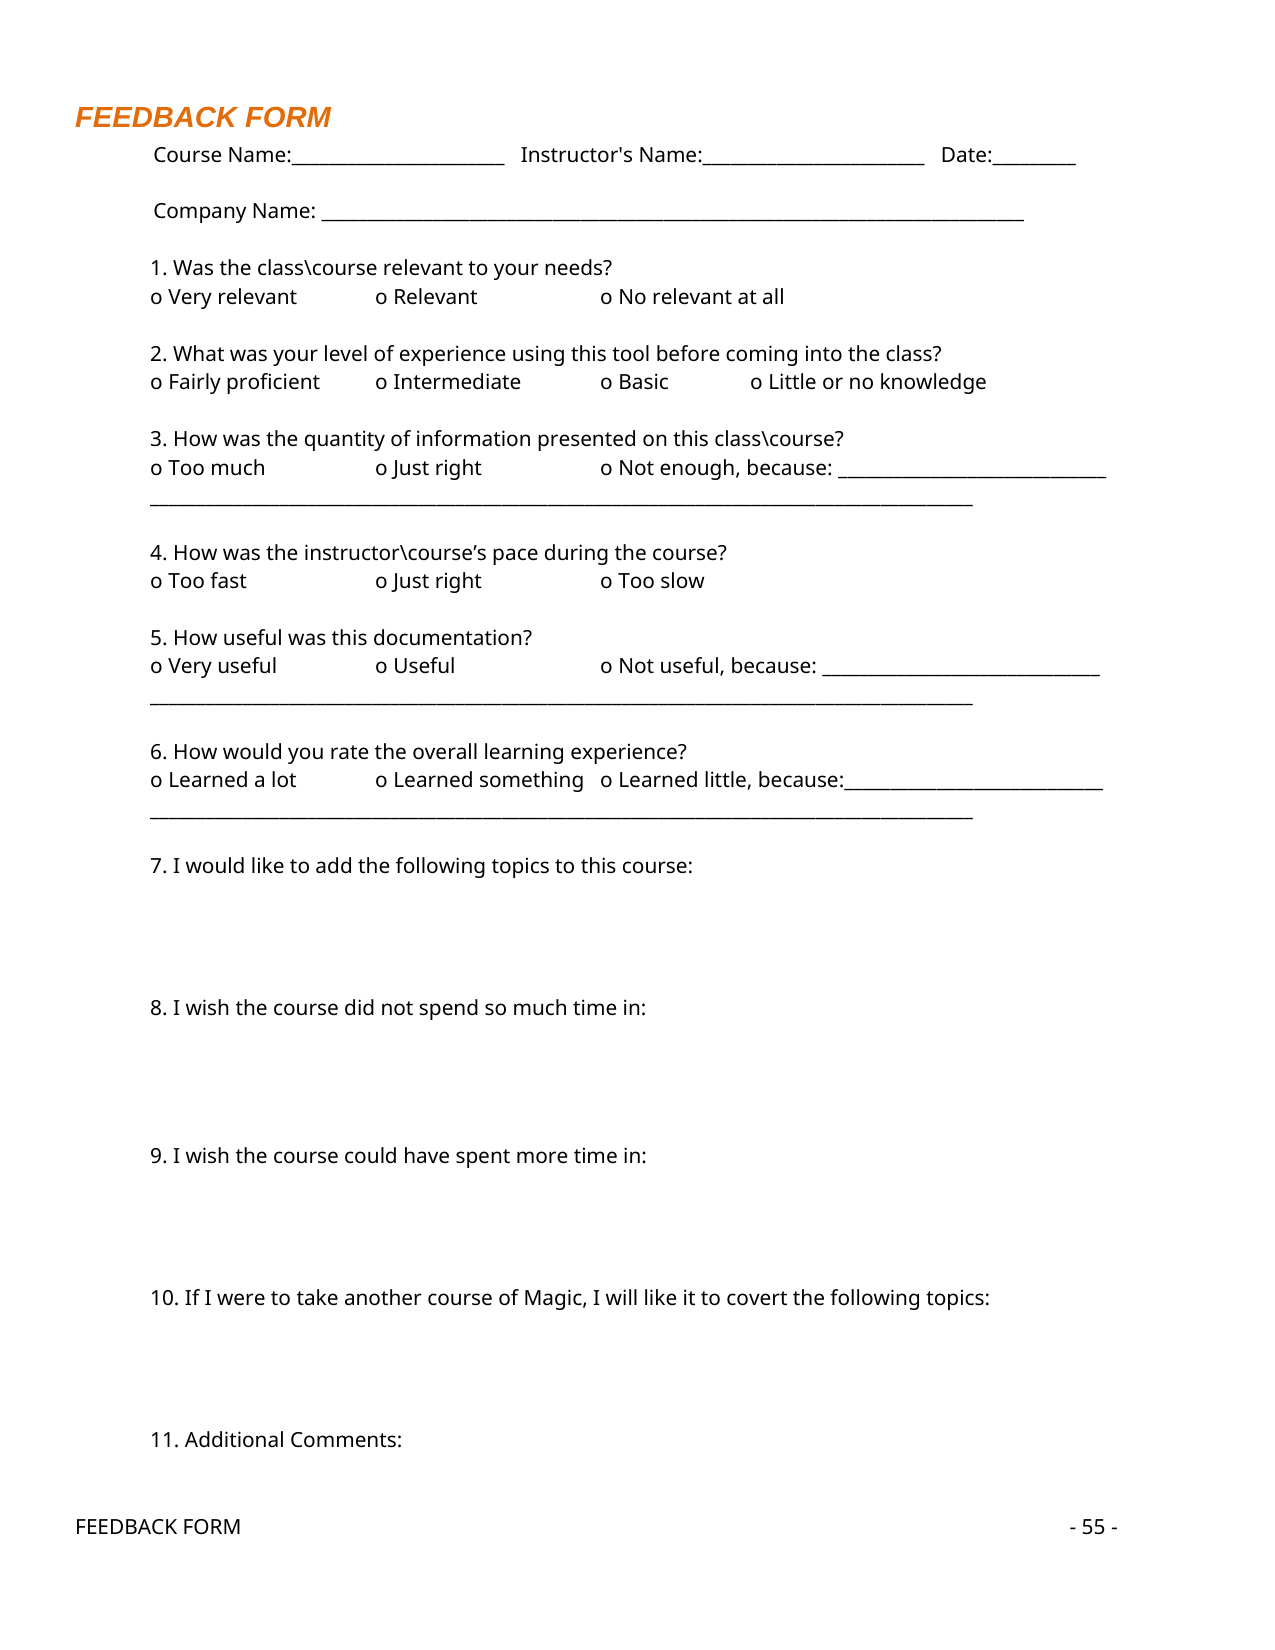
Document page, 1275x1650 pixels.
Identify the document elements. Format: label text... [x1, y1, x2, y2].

text 4. How was the instructor\course’s pace during the course? [150, 538, 1200, 566]
text 9. I wish the course could have spent more time in: [150, 1141, 1200, 1169]
text Course Name:_______________________ Instructor's Name:________________________ Date:_________ [153, 140, 1200, 168]
text 3. How was the quantity of information presented on this class\course? [150, 424, 1200, 453]
subtitle FEEDBACK FORM [75, 100, 1200, 133]
text 11. Additional Comments: [75, 1425, 1200, 1453]
text Company Name: ____________________________________________________________________________ [153, 197, 1200, 225]
text o Very useful o Useful o Not useful, because: ______________________________ [150, 652, 1200, 680]
text _________________________________________________________________________________________ [150, 794, 1200, 822]
text o Learned a lot o Learned something o Learned little, because:____________________________ [150, 765, 1200, 794]
text _________________________________________________________________________________________ [150, 680, 1200, 708]
text 1. Was the class\course relevant to your needs? [150, 253, 1200, 282]
text 2. What was your level of experience using this tool before coming into the class? [150, 339, 1200, 367]
text 6. How would you rate the overall learning experience? [150, 737, 1200, 765]
text 7. I would like to add the following topics to this course: [150, 851, 1200, 879]
text _________________________________________________________________________________________ [150, 481, 1200, 509]
text o Too much o Just right o Not enough, because: _____________________________ [150, 453, 1200, 481]
text o Fairly proficient o Intermediate o Basic o Little or no knowledge [150, 367, 1200, 396]
text 10. If I were to take another course of Magic, I will like it to covert the following topics: [150, 1283, 1200, 1311]
text 8. I wish the course did not spend so much time in: [75, 993, 1200, 1021]
text o Too fast o Just right o Too slow [150, 566, 1200, 595]
text o Very relevant o Relevant o No relevant at all [150, 282, 1200, 310]
text 5. How useful was this documentation? [150, 623, 1200, 652]
